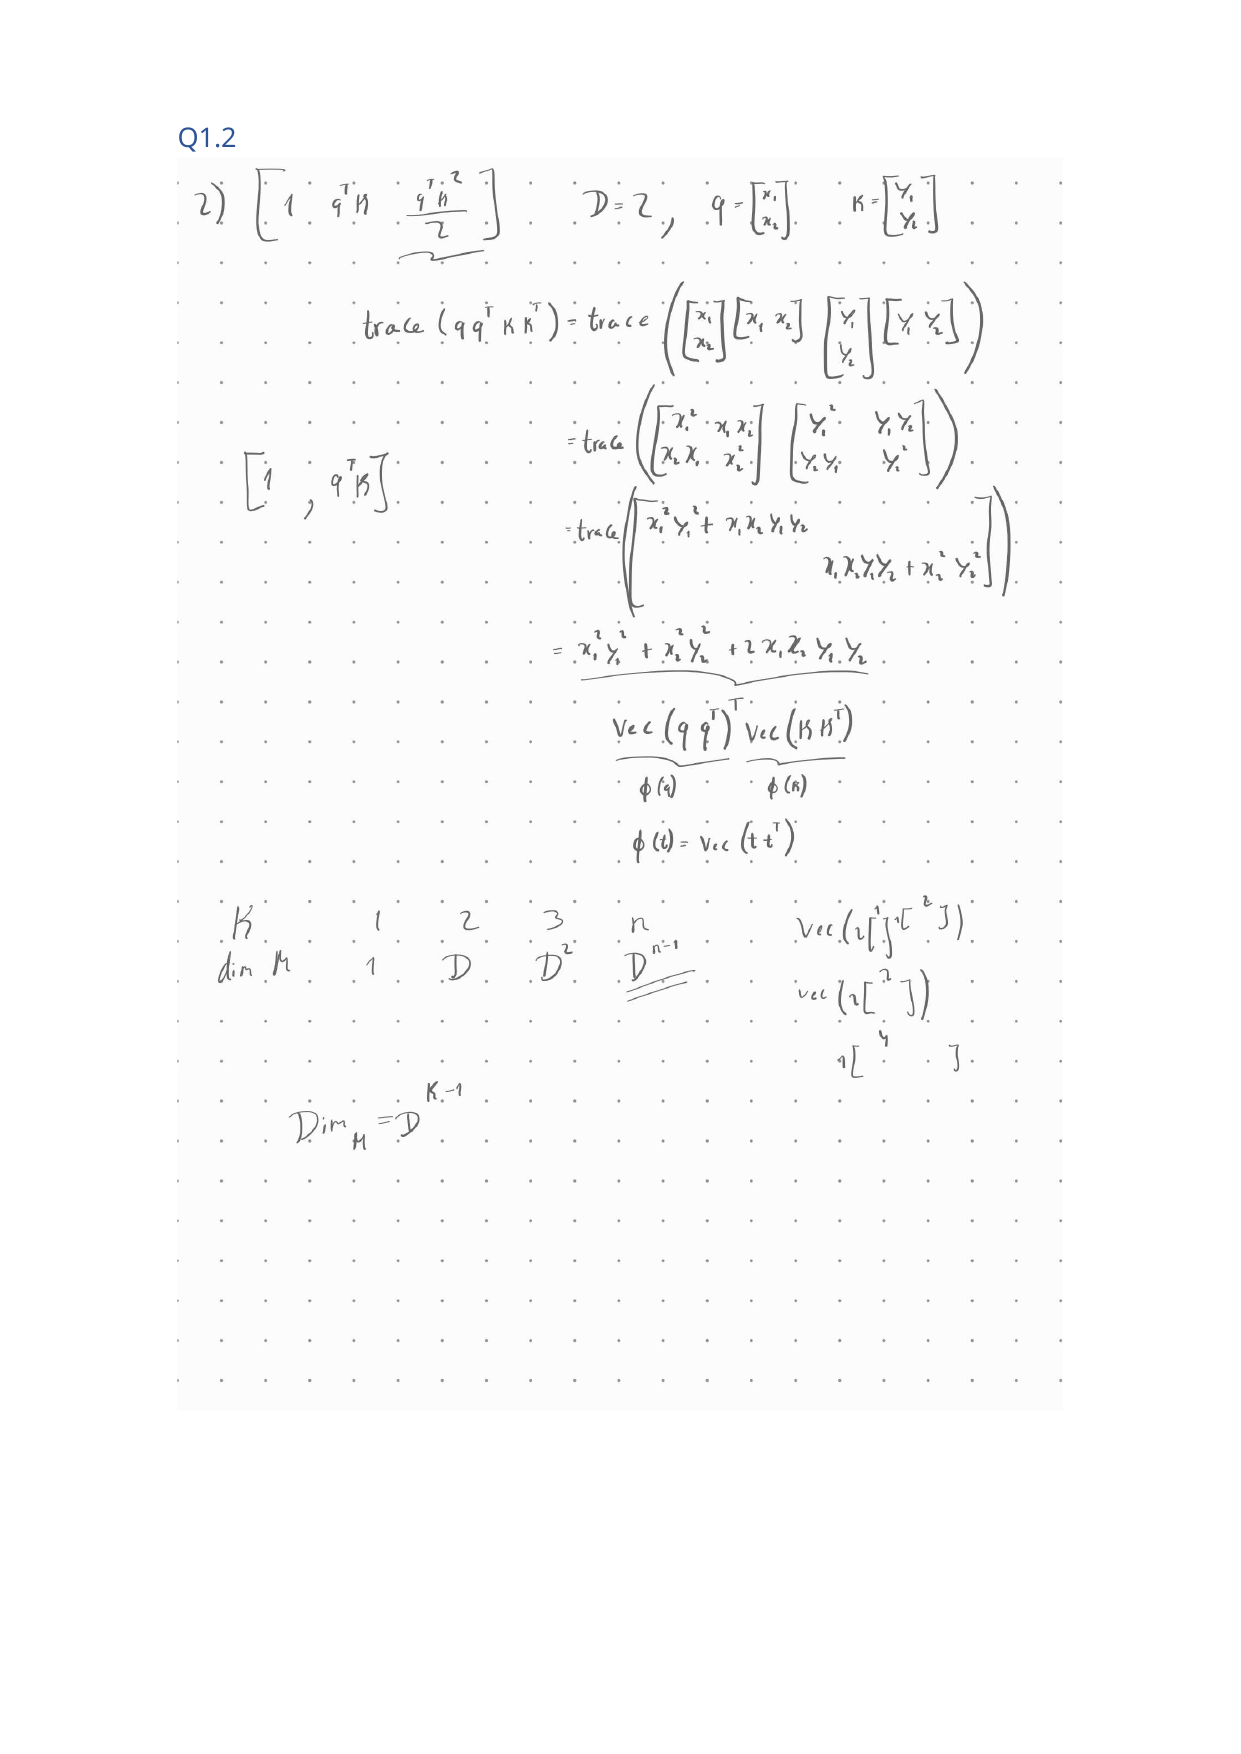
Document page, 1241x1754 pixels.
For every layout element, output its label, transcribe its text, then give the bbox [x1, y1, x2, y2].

subtitle Q1.2 [177, 118, 1063, 155]
picture [177, 157, 1063, 1411]
